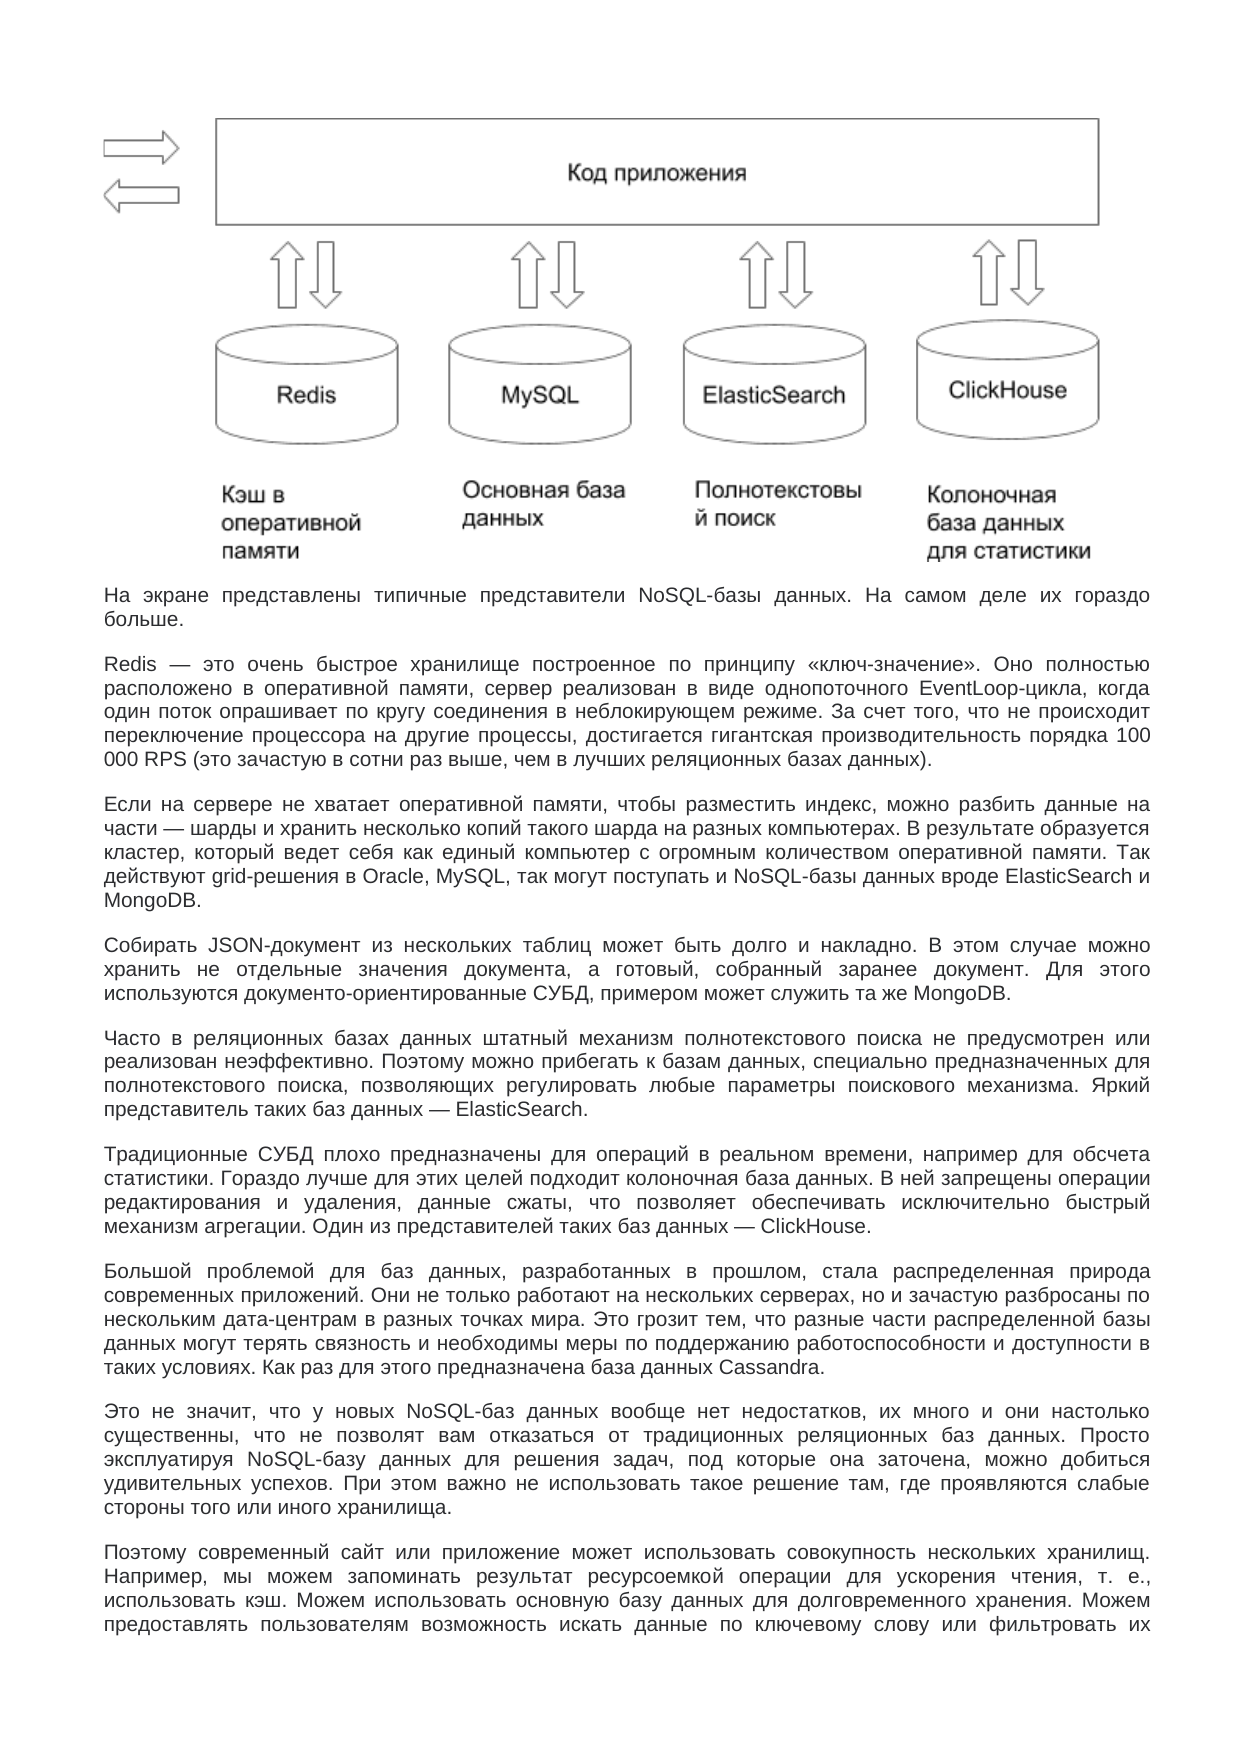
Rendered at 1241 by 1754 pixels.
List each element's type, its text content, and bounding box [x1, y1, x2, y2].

text Если на сервере не хватает оперативной памяти, чтобы разместить индекс, можно разбить данные на части — шарды и хранить несколько копий такого шарда на разных компьютерах. В результате образуется кластер, который ведет себя как единый компьютер с огромным количеством оперативной памяти. Так действуют grid-решения в Oracle, MySQL, так могут поступать и NoSQL-базы данных вроде ElasticSearch и MongoDB. [103, 792, 1152, 912]
text Традиционные СУБД плохо предназначены для операций в реальном времени, например для обсчета статистики. Гораздо лучше для этих целей подходит колоночная база данных. В ней запрещены операции редактирования и удаления, данные сжаты, что позволяет обеспечивать исключительно быстрый механизм агрегации. Один из представителей таких баз данных — ClickHouse. [103, 1142, 1152, 1238]
text Часто в реляционных базах данных штатный механизм полнотекстового поиска не предусмотрен или реализован неэффективно. Поэтому можно прибегать к базам данных, специально предназначенных для полнотекстового поиска, позволяющих регулировать любые параметры поискового механизма. Яркий представитель таких баз данных — ElasticSearch. [103, 1025, 1152, 1121]
text Redis — это очень быстрое хранилище построенное по принципу «ключ-значение». Оно полностью расположено в оперативной памяти, сервер реализован в виде однопоточного EventLoop-цикла, когда один поток опрашивает по кругу соединения в неблокирующем режиме. За счет того, что не происходит переключение процессора на другие процессы, достигается гигантская производительность порядка 100 000 RPS (это зачастую в сотни раз выше, чем в лучших реляционных базах данных). [103, 651, 1152, 771]
text На экране представлены типичные представители NoSQL-базы данных. На самом деле их гораздо больше. [103, 583, 1152, 631]
text Это не значит, что у новых NoSQL-баз данных вообще нет недостатков, их много и они настолько существенны, что не позволят вам отказаться от традиционных реляционных баз данных. Просто эксплуатируя NoSQL-базу данных для решения задач, под которые она заточена, можно добиться удивительных успехов. При этом важно не использовать такое решение там, где проявляются слабые стороны того или иного хранилища. [103, 1399, 1152, 1519]
text Большой проблемой для баз данных, разработанных в прошлом, стала распределенная природа современных приложений. Они не только работают на нескольких серверах, но и зачастую разбросаны по нескольким дата-центрам в разных точках мира. Это грозит тем, что разные части распределенной базы данных могут терять связность и необходимы меры по поддержанию работоспособности и доступности в таких условиях. Как раз для этого предназначена база данных Cassandra. [103, 1259, 1152, 1378]
text Собирать JSON-документ из нескольких таблиц может быть долго и накладно. В этом случае можно хранить не отдельные значения документа, а готовый, собранный заранее документ. Для этого используются документо-ориентированные СУБД, примером может служить та же MongoDB. [103, 933, 1152, 1004]
picture [103, 118, 1109, 562]
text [103, 1540, 1152, 1636]
